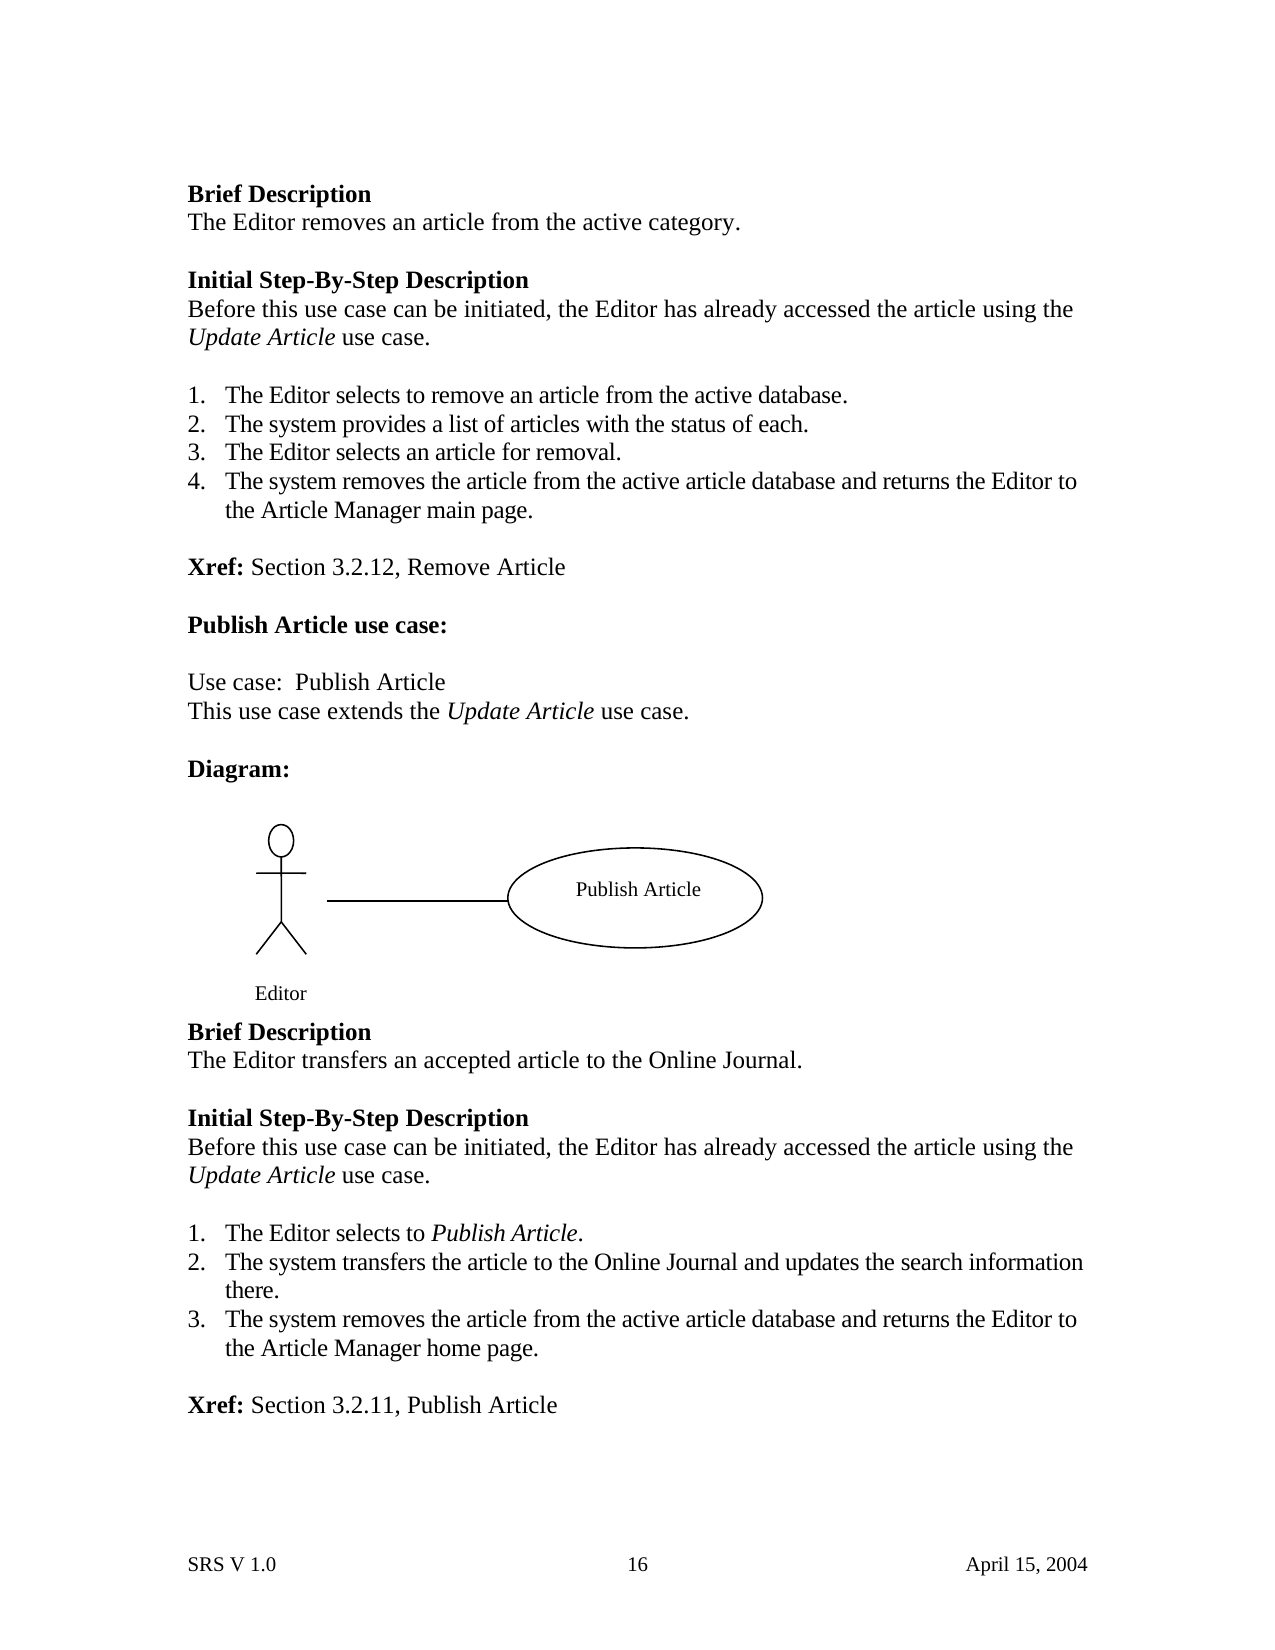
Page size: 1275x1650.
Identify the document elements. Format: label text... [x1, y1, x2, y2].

list The Editor selects an article for removal. [187, 437, 1087, 466]
text The Editor removes an article from the active category. [187, 207, 1087, 236]
text Before this use case can be initiated, the Editor has already accessed the article using the Update Article use case. [187, 1132, 1087, 1189]
text The Editor transfers an accepted article to the Online Journal. [187, 1046, 1087, 1074]
text Initial Step-By-Step Description [187, 265, 1087, 294]
text Initial Step-By-Step Description [187, 1103, 1087, 1132]
list The system removes the article from the active article database and returns the Editor to the Article Manager main page. [187, 466, 1087, 524]
text Diagram: [187, 754, 1087, 782]
list The system removes the article from the active article database and returns the Editor to the Article Manager home page. [187, 1304, 1087, 1362]
text Before this use case can be initiated, the Editor has already accessed the article using the Update Article use case. [187, 294, 1087, 351]
text Publish Article use case: [187, 610, 1087, 639]
subtitle Use case: Publish Article [187, 667, 1087, 696]
text Brief Description [187, 179, 1087, 207]
text This use case extends the Update Article use case. [187, 696, 1087, 725]
text Brief Description [187, 811, 1087, 1046]
text Xref: Section 3.2.11, Publish Article [187, 1391, 1087, 1419]
text Xref: Section 3.2.12, Remove Article [187, 552, 1087, 581]
list The Editor selects to Publish Article. [187, 1218, 1087, 1247]
list The Editor selects to remove an article from the active database. [187, 380, 1087, 409]
list The system transfers the article to the Online Journal and updates the search information there. [187, 1247, 1087, 1304]
list The system provides a list of articles with the status of each. [187, 409, 1087, 437]
